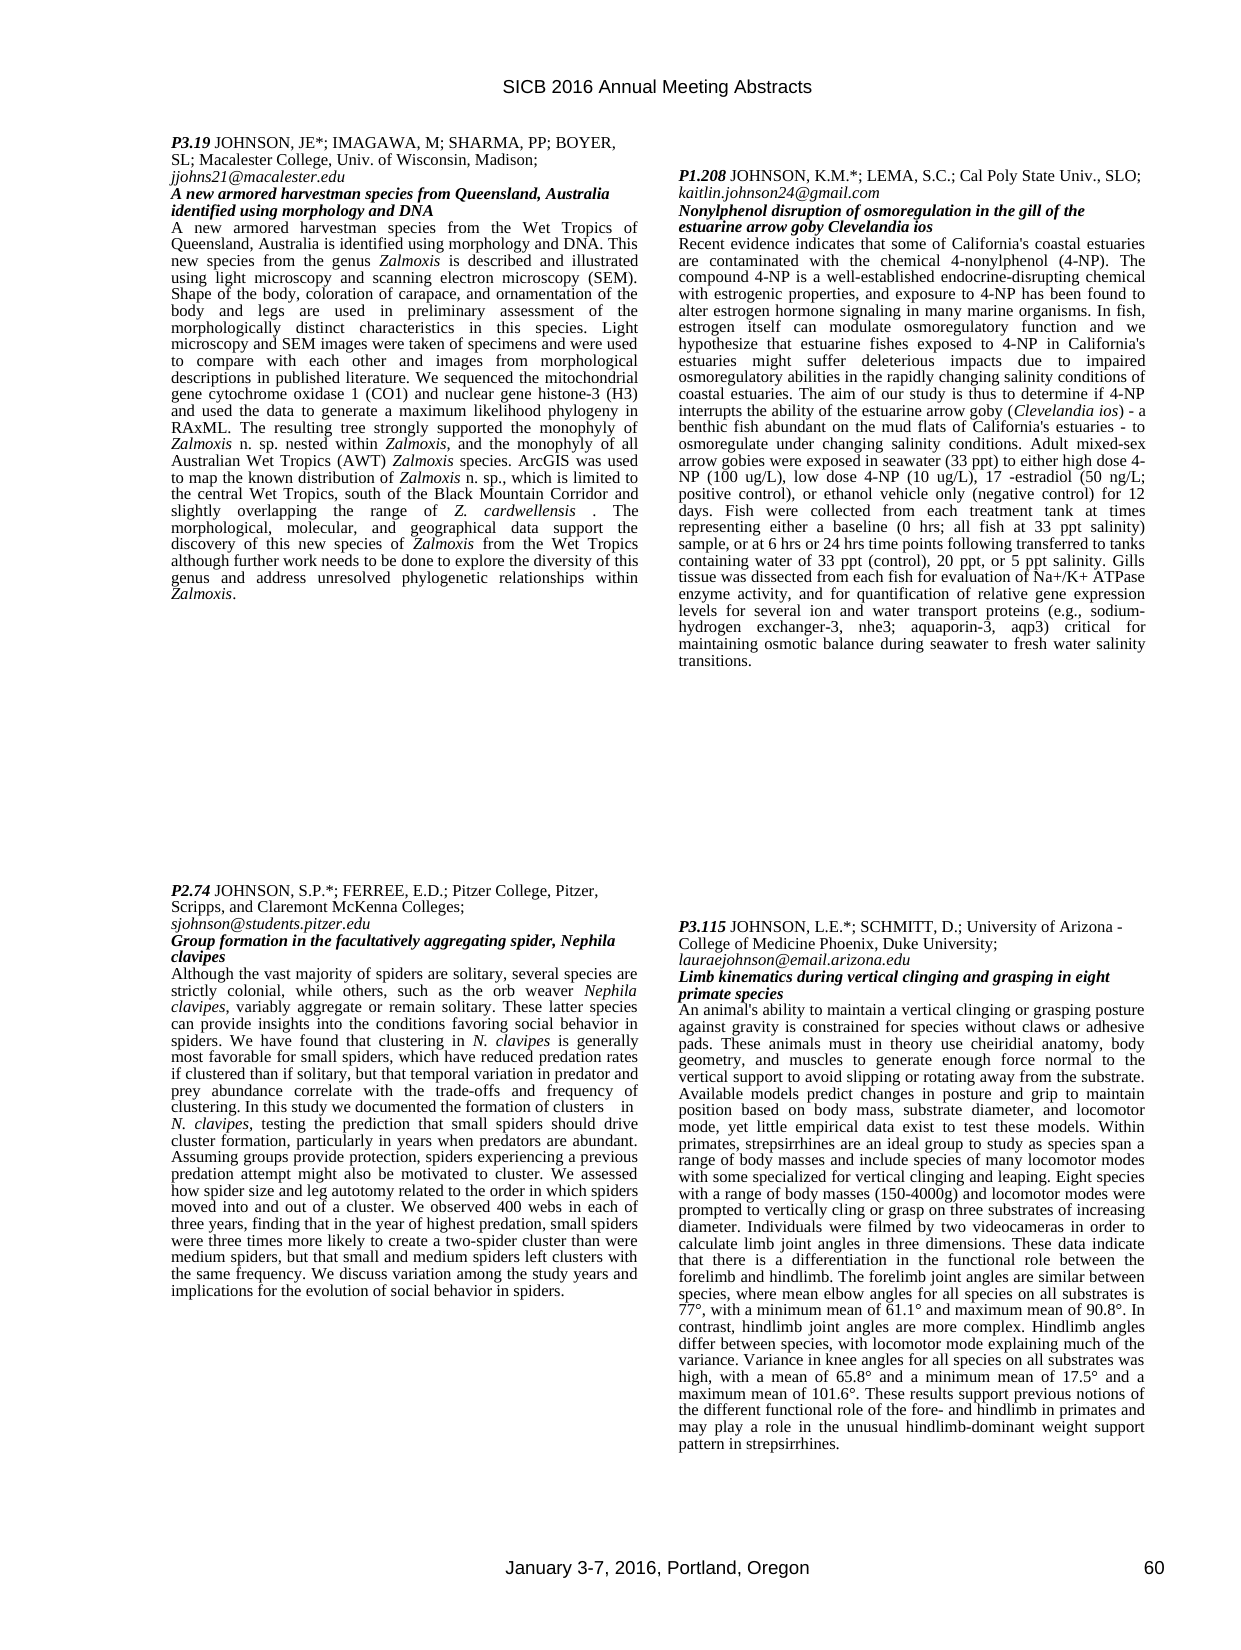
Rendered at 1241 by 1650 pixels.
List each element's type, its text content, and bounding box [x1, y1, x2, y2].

text jjohns21@macalester.edu [171, 169, 638, 186]
subtitle Group formation in the facultatively aggregating spider, Nephila clavipes [171, 933, 619, 966]
text P2.74 JOHNSON, S.P.*; FERREE, E.D.; Pitzer College, Pitzer, Scripps, and Claremont McKenna Colleges; sjohnson@students.pitzer.edu [171, 883, 602, 933]
text Recent evidence indicates that some of California's coastal estuaries are contaminated with the chemical 4-nonylphenol (4-NP). The compound 4-NP is a well-established endocrine-disrupting chemical with estrogenic properties, and exposure to 4-NP has been found to alter estrogen hormone signaling in many marine organisms. In fish, estrogen itself can modulate osmoregulatory function and we hypothesize that estuarine fishes exposed to 4-NP in California's estuaries might suffer deleterious impacts due to impaired osmoregulatory abilities in the rapidly changing salinity conditions of coastal estuaries. The aim of our study is thus to determine if 4-NP interrupts the ability of the estuarine arrow goby (Clevelandia ios) - a benthic fish abundant on the mud flats of California's estuaries - to osmoregulate under changing salinity conditions. Adult mixed-sex arrow gobies were exposed in seawater (33 ppt) to either high dose 4-NP (100 ug/L), low dose 4-NP (10 ug/L), 17 -estradiol (50 ng/L; positive control), or ethanol vehicle only (negative control) for 12 days. Fish were collected from each treatment tank at times representing either a baseline (0 hrs; all fish at 33 ppt salinity) sample, or at 6 hrs or 24 hrs time points following transferred to tanks containing water of 33 ppt (control), 20 ppt, or 5 ppt salinity. Gills tissue was dissected from each fish for evaluation of Na+/K+ ATPase enzyme activity, and for quantification of relative gene expression levels for several ion and water transport proteins (e.g., sodium-hydrogen exchanger-3, nhe3; aquaporin-3, aqp3) critical for maintaining osmotic balance during seawater to fresh water salinity transitions. [678, 236, 1146, 669]
text Although the vast majority of spiders are solitary, several species are strictly colonial, while others, such as the orb weaver Nephila clavipes, variably aggregate or remain solitary. These latter species can provide insights into the conditions favoring social behavior in spiders. We have found that clustering in N. clavipes is generally most favorable for small spiders, which have reduced predation rates if clustered than if solitary, but that temporal variation in predator and prey abundance correlate with the trade-offs and frequency of clustering. In this study we documented the formation of clusters in [171, 966, 638, 1116]
text N. clavipes, testing the prediction that small spiders should drive cluster formation, particularly in years when predators are abundant. Assuming groups provide protection, spiders experiencing a previous predation attempt might also be motivated to cluster. We assessed how spider size and leg autotomy related to the order in which spiders moved into and out of a cluster. We observed 400 webs in each of three years, finding that in the year of highest predation, small spiders were three times more likely to create a two-spider cluster than were medium spiders, but that small and medium spiders left clusters with the same frequency. We discuss variation among the study years and implications for the evolution of social behavior in spiders. [171, 1116, 638, 1299]
subtitle Nonylphenol disruption of osmoregulation in the gill of the estuarine arrow goby Clevelandia ios [678, 203, 1087, 236]
text P1.208 JOHNSON, K.M.*; LEMA, S.C.; Cal Poly State Univ., SLO; [678, 167, 1178, 185]
text An animal's ability to maintain a vertical clinging or grasping posture against gravity is constrained for species without claws or adhesive pads. These animals must in theory use cheiridial anatomy, body geometry, and muscles to generate enough force normal to the vertical support to avoid slipping or rotating away from the substrate. Available models predict changes in posture and grip to maintain position based on body mass, substrate diameter, and locomotor mode, yet little empirical data exist to test these models. Within primates, strepsirrhines are an ideal group to study as species span a range of body masses and include species of many locomotor modes with some specialized for vertical clinging and leaping. Eight species with a range of body masses (150-4000g) and locomotor modes were prompted to vertically cling or grasp on three substrates of increasing diameter. Individuals were filmed by two videocameras in order to calculate limb joint angles in three dimensions. These data indicate that there is a differentiation in the functional role between the forelimb and hindlimb. The forelimb joint angles are similar between species, where mean elbow angles for all species on all substrates is 77°, with a minimum mean of 61.1° and maximum mean of 90.8°. In contrast, hindlimb joint angles are more complex. Hindlimb angles differ between species, with locomotor mode explaining much of the variance. Variance in knee angles for all species on all substrates was high, with a mean of 65.8° and a minimum mean of 17.5° and a maximum mean of 101.6°. These results support previous notions of the different functional role of the fore- and hindlimb in primates and may play a role in the unusual hindlimb-dominant weight support pattern in strepsirrhines. [678, 1002, 1145, 1452]
text P3.115 JOHNSON, L.E.*; SCHMITT, D.; University of Arizona - College of Medicine Phoenix, Duke University; lauraejohnson@email.arizona.edu [678, 919, 1125, 969]
text SL; Macalester College, Univ. of Wisconsin, Madison; [171, 152, 638, 169]
subtitle Limb kinematics during vertical clinging and grasping in eight primate species [678, 969, 1112, 1002]
text A new armored harvestman species from the Wet Tropics of Queensland, Australia is identified using morphology and DNA. This new species from the genus Zalmoxis is described and illustrated using light microscopy and scanning electron microscopy (SEM). Shape of the body, coloration of carapace, and ornamentation of the body and legs are used in preliminary assessment of the morphologically distinct characteristics in this species. Light microscopy and SEM images were taken of specimens and were used to compare with each other and images from morphological descriptions in published literature. We sequenced the mitochondrial gene cytochrome oxidase 1 (CO1) and nuclear gene histone-3 (H3) and used the data to generate a maximum likelihood phylogeny in RAxML. The resulting tree strongly supported the monophyly of Zalmoxis n. sp. nested within Zalmoxis, and the monophyly of all Australian Wet Tropics (AWT) Zalmoxis species. ArcGIS was used to map the known distribution of Zalmoxis n. sp., which is limited to the central Wet Tropics, south of the Black Mountain Corridor and slightly overlapping the range of Z. cardwellensis . The morphological, molecular, and geographical data support the discovery of this new species of Zalmoxis from the Wet Tropics although further work needs to be done to explore the diversity of this genus and address unresolved phylogenetic relationships within Zalmoxis. [171, 220, 638, 603]
text P3.19 JOHNSON, JE*; IMAGAWA, M; SHARMA, PP; BOYER, [171, 134, 638, 152]
text kaitlin.johnson24@gmail.com [678, 185, 1178, 202]
subtitle A new armored harvestman species from Queensland, Australia identified using morphology and DNA [171, 186, 612, 220]
